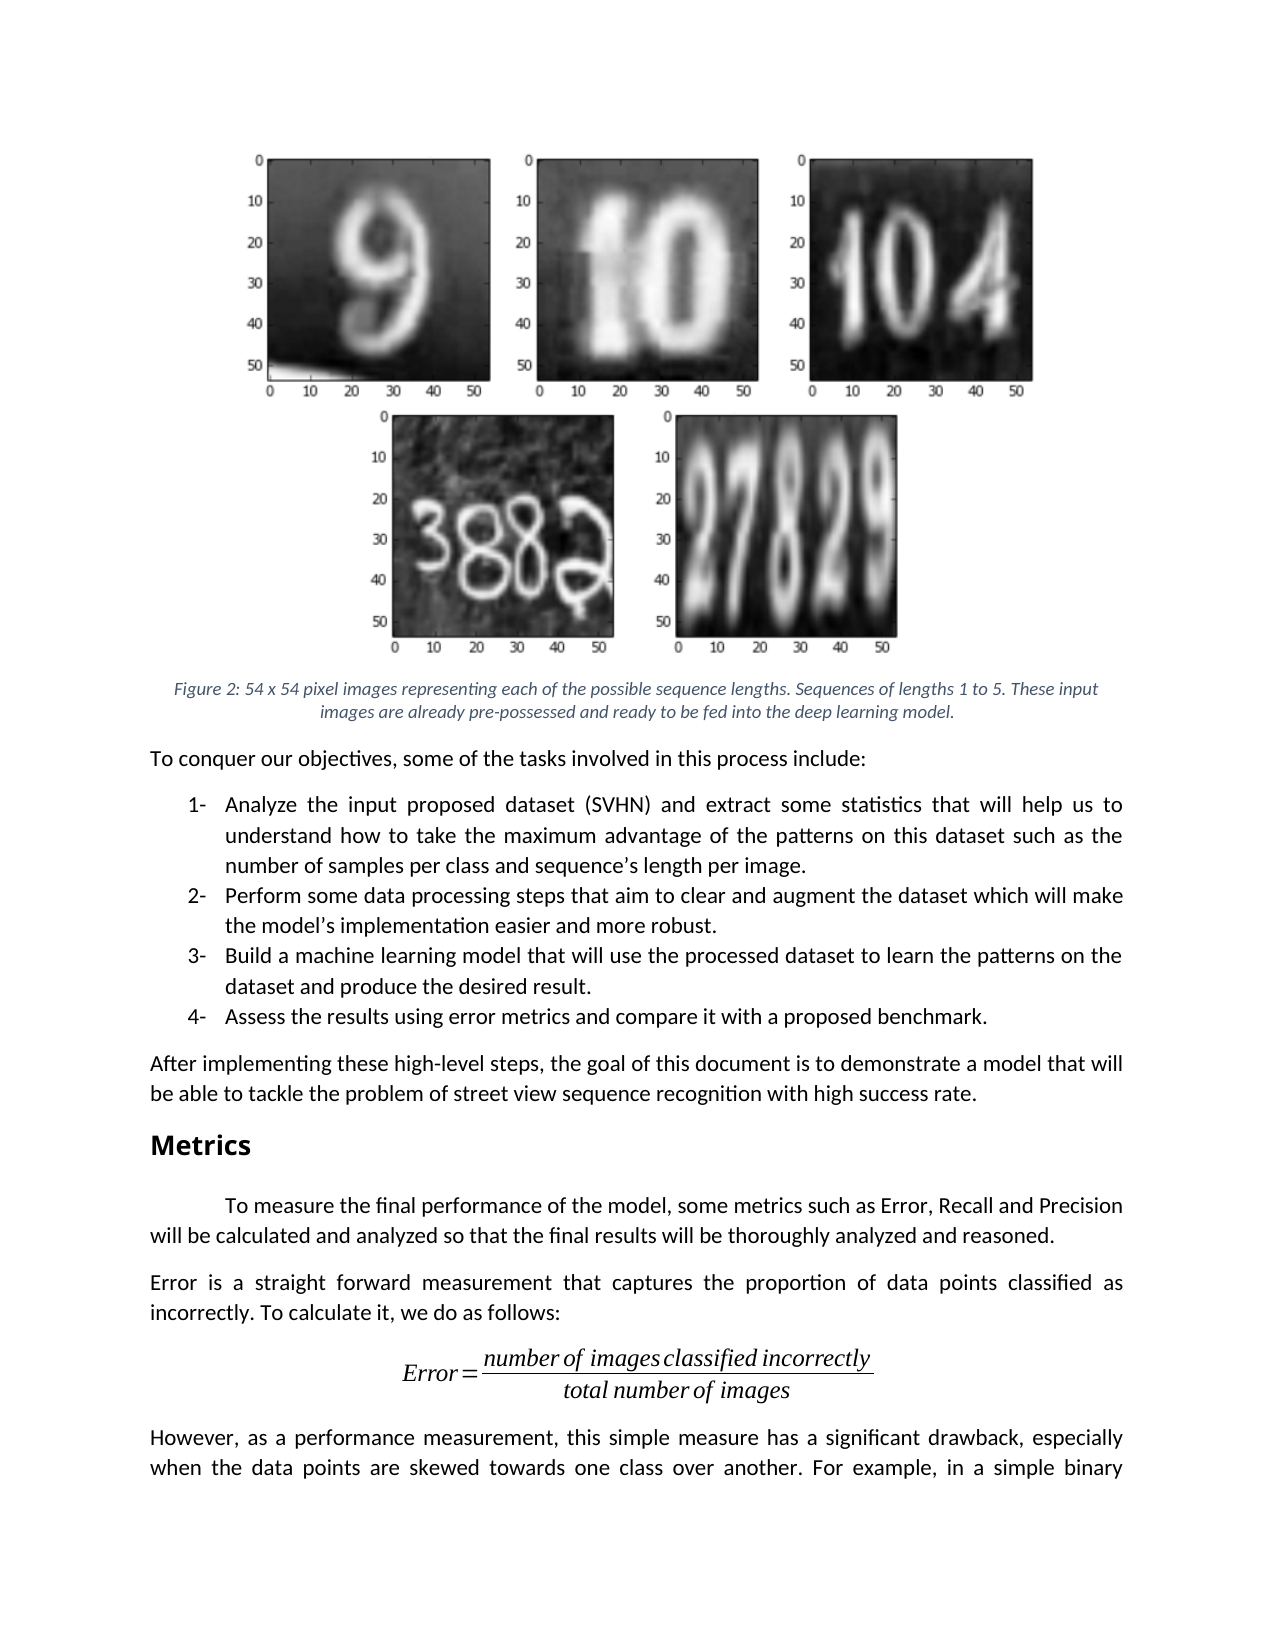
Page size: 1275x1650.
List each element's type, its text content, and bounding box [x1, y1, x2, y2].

list Build a machine learning model that will use the processed dataset to learn the patterns on the dataset and produce the desired result. [187, 942, 1125, 1000]
text Figure 2: 54 x 54 pixel images representing each of the possible sequence lengths. Sequences of lengths 1 to 5. These input images are already pre-possessed and ready to be fed into the deep learning model. [150, 677, 1125, 723]
list Analyze the input proposed dataset (SVHN) and extract some statistics that will help us to understand how to take the maximum advantage of the patterns on this dataset such as the number of samples per class and sequence’s length per image. [187, 791, 1125, 879]
picture [238, 150, 1037, 659]
text After implementing these high-level steps, the goal of this document is to demonstrate a model that will be able to tackle the problem of street view sequence recognition with high success rate. [150, 1049, 1125, 1107]
list Perform some data processing steps that aim to clear and augment the dataset which will make the model’s implementation easier and more robust. [187, 881, 1125, 939]
text To measure the final performance of the model, some metrics such as Error, Recall and Precision will be calculated and analyzed so that the final results will be thoroughly analyzed and reasoned. [150, 1191, 1125, 1249]
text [150, 1423, 1125, 1481]
text Error is a straight forward measurement that captures the proportion of data points classified as incorrectly. To calculate it, we do as follows: [150, 1268, 1125, 1326]
text To conquer our objectives, some of the tasks involved in this process include: [150, 744, 1125, 772]
list Assess the results using error metrics and compare it with a proposed benchmark. [187, 1002, 1125, 1030]
subtitle Metrics [150, 1126, 1125, 1163]
